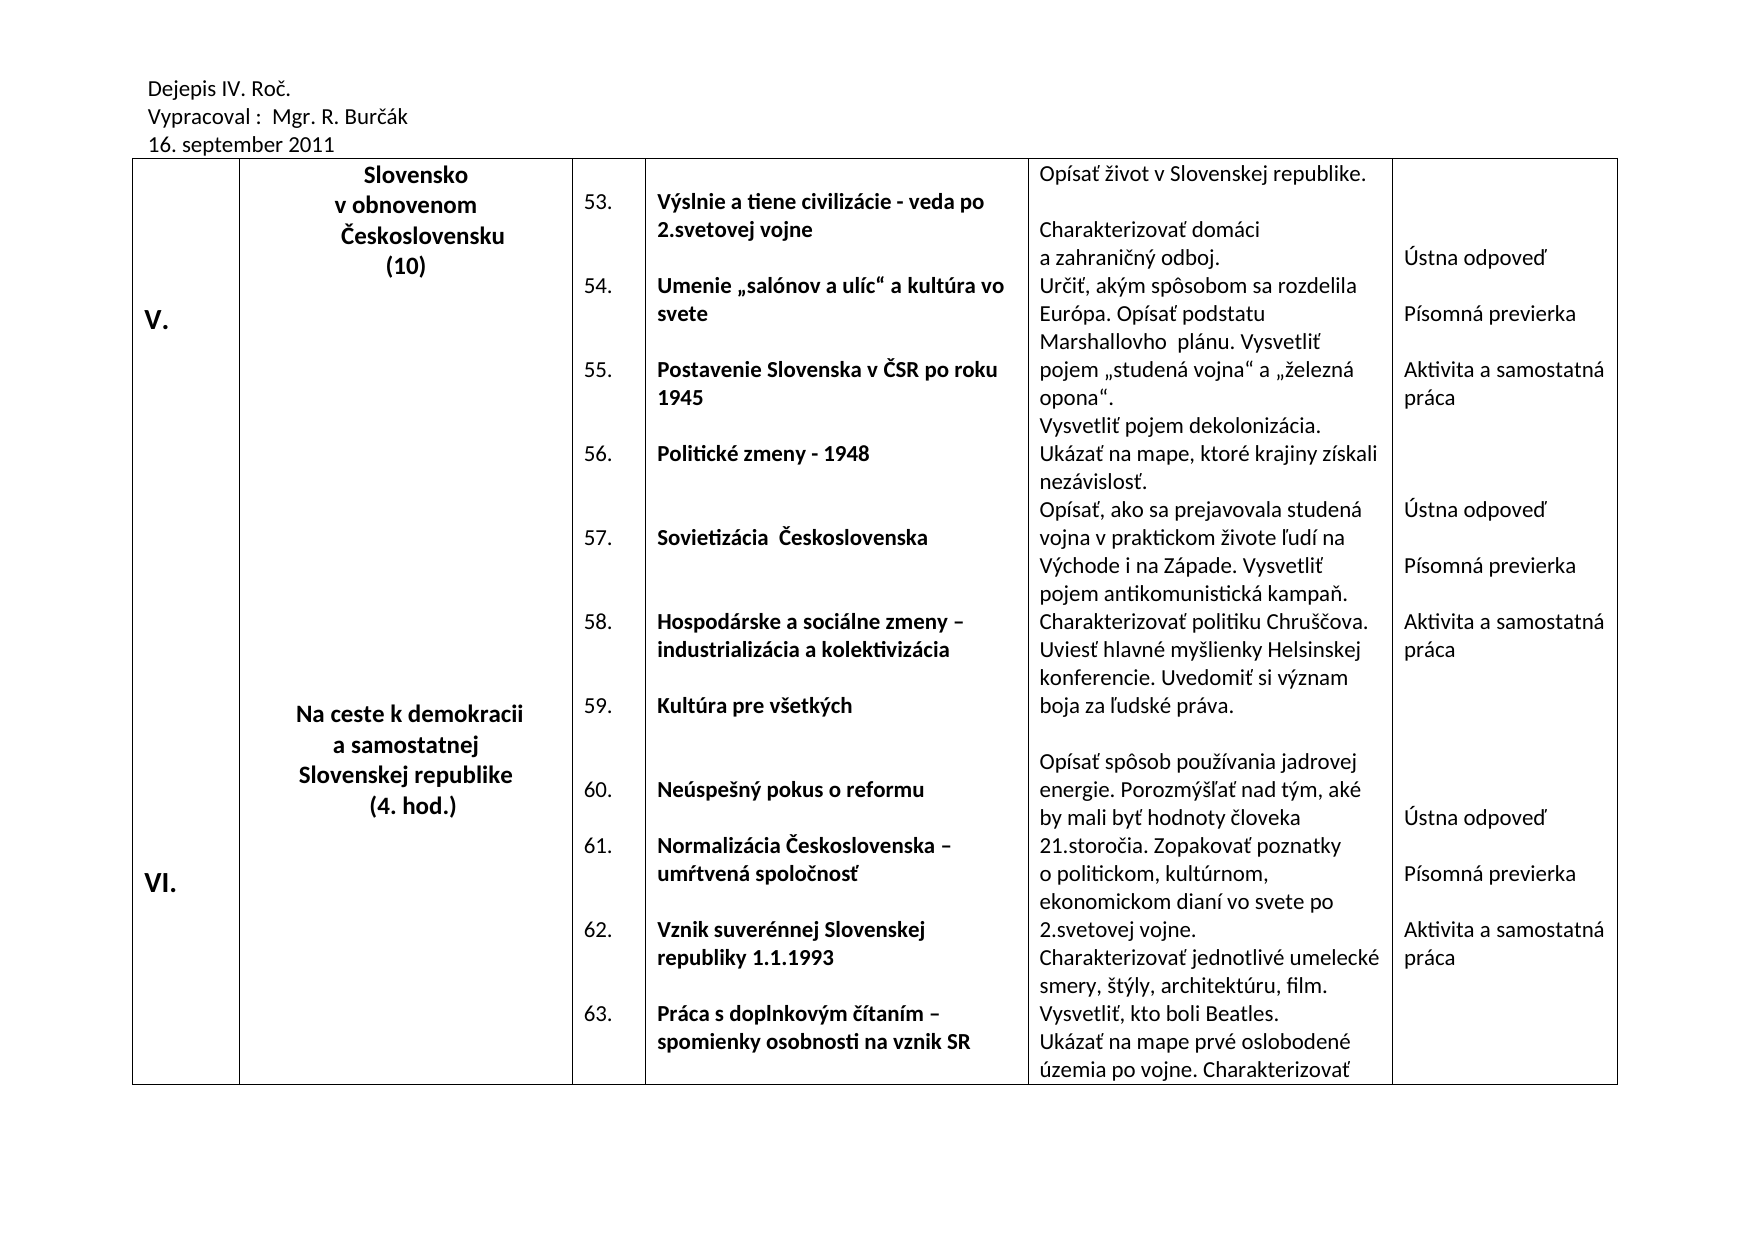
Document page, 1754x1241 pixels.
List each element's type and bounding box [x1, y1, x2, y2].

table_cell [646, 159, 1028, 1083]
table_cell [573, 159, 645, 1083]
table_cell [1029, 159, 1392, 1083]
table_cell [240, 159, 572, 1083]
table_cell [133, 159, 239, 1083]
table_cell [1393, 159, 1617, 1083]
